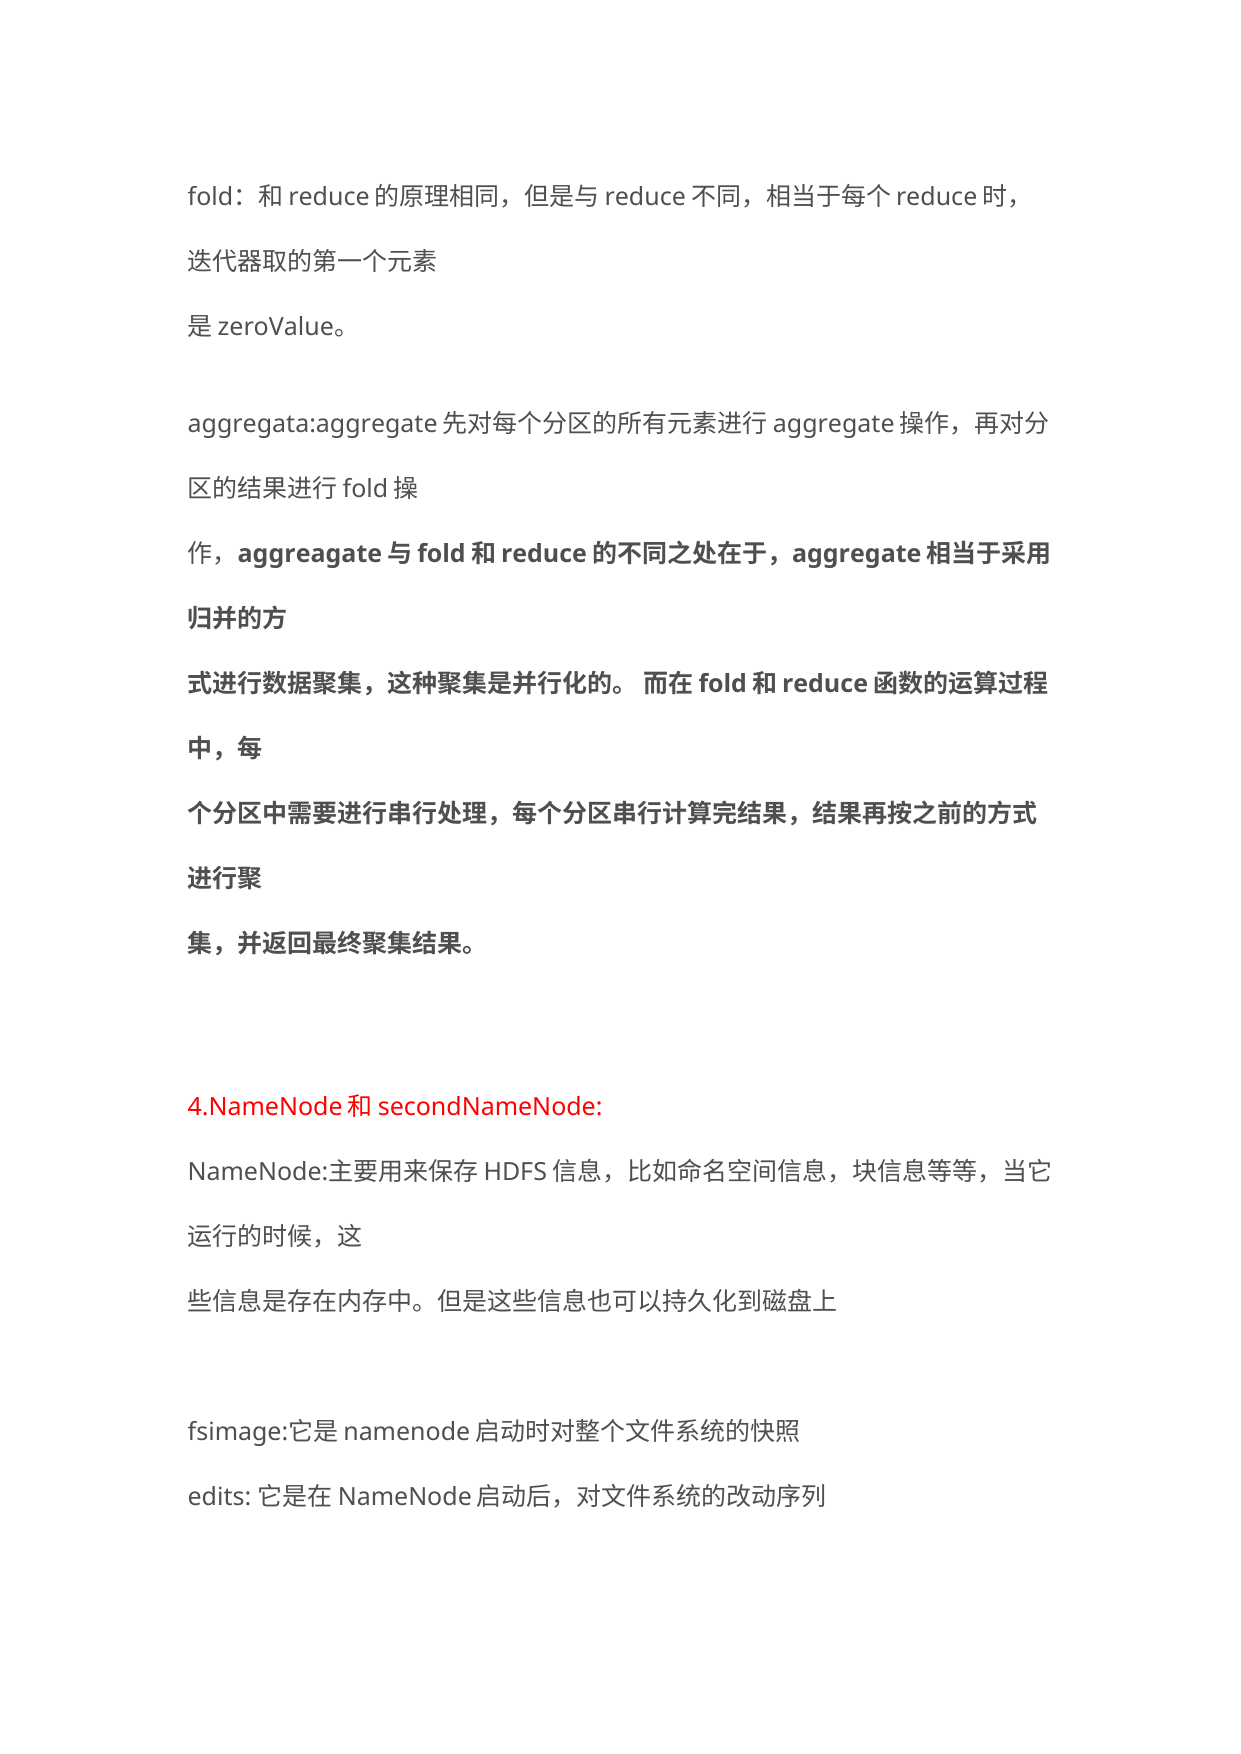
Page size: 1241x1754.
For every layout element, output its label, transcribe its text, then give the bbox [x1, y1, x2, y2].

text 作，aggreagate与fold和reduce的不同之处在于，aggregate相当于采用归并的方 [187, 519, 1053, 649]
text 4.NameNode和secondNameNode: [187, 1072, 1053, 1137]
text 式进行数据聚集，这种聚集是并行化的。 而在fold和reduce函数的运算过程中，每 [187, 649, 1053, 779]
text edits: 它是在NameNode启动后，对文件系统的改动序列 [187, 1462, 1053, 1527]
text aggregata:aggregate先对每个分区的所有元素进行aggregate操作，再对分区的结果进行fold操 [187, 389, 1053, 519]
text 是zeroValue。 [187, 292, 1053, 357]
text fsimage:它是namenode启动时对整个文件系统的快照 [187, 1397, 1053, 1462]
text NameNode:主要用来保存HDFS信息，比如命名空间信息，块信息等等，当它运行的时候，这 [187, 1137, 1053, 1267]
text 集，并返回最终聚集结果。 [187, 909, 1053, 974]
text fold：和reduce的原理相同，但是与reduce不同，相当于每个reduce时，迭代器取的第一个元素 [187, 162, 1053, 292]
text 些信息是存在内存中。但是这些信息也可以持久化到磁盘上 [187, 1267, 1053, 1332]
text 个分区中需要进行串行处理，每个分区串行计算完结果，结果再按之前的方式进行聚 [187, 779, 1053, 909]
